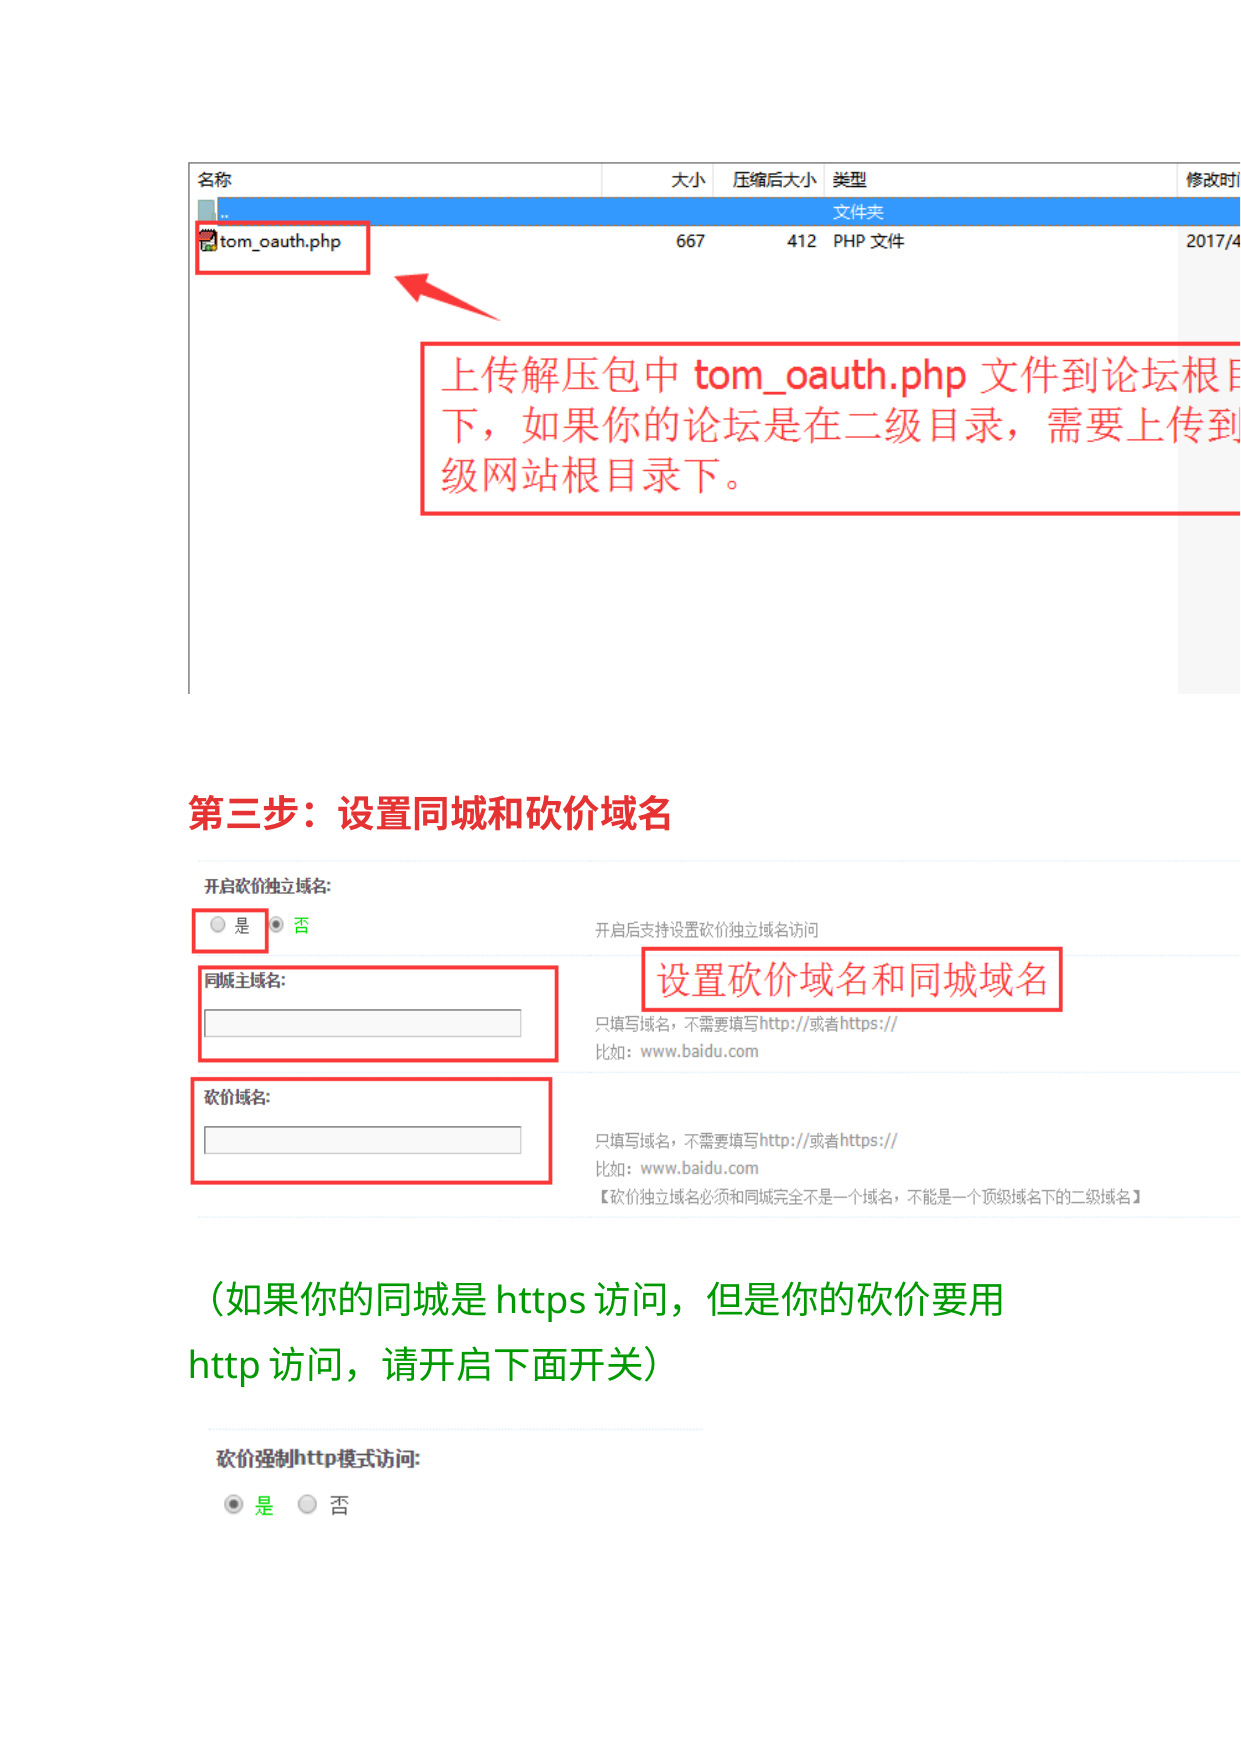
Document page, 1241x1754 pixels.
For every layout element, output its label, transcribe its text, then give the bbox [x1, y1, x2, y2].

text （如果你的同城是https访问，但是你的砍价要用http访问，请开启下面开关） [187, 1264, 1053, 1394]
picture [187, 858, 1241, 1222]
picture [187, 162, 1241, 694]
picture [187, 1410, 704, 1564]
text 第三步：设置同城和砍价域名 [187, 778, 1053, 843]
